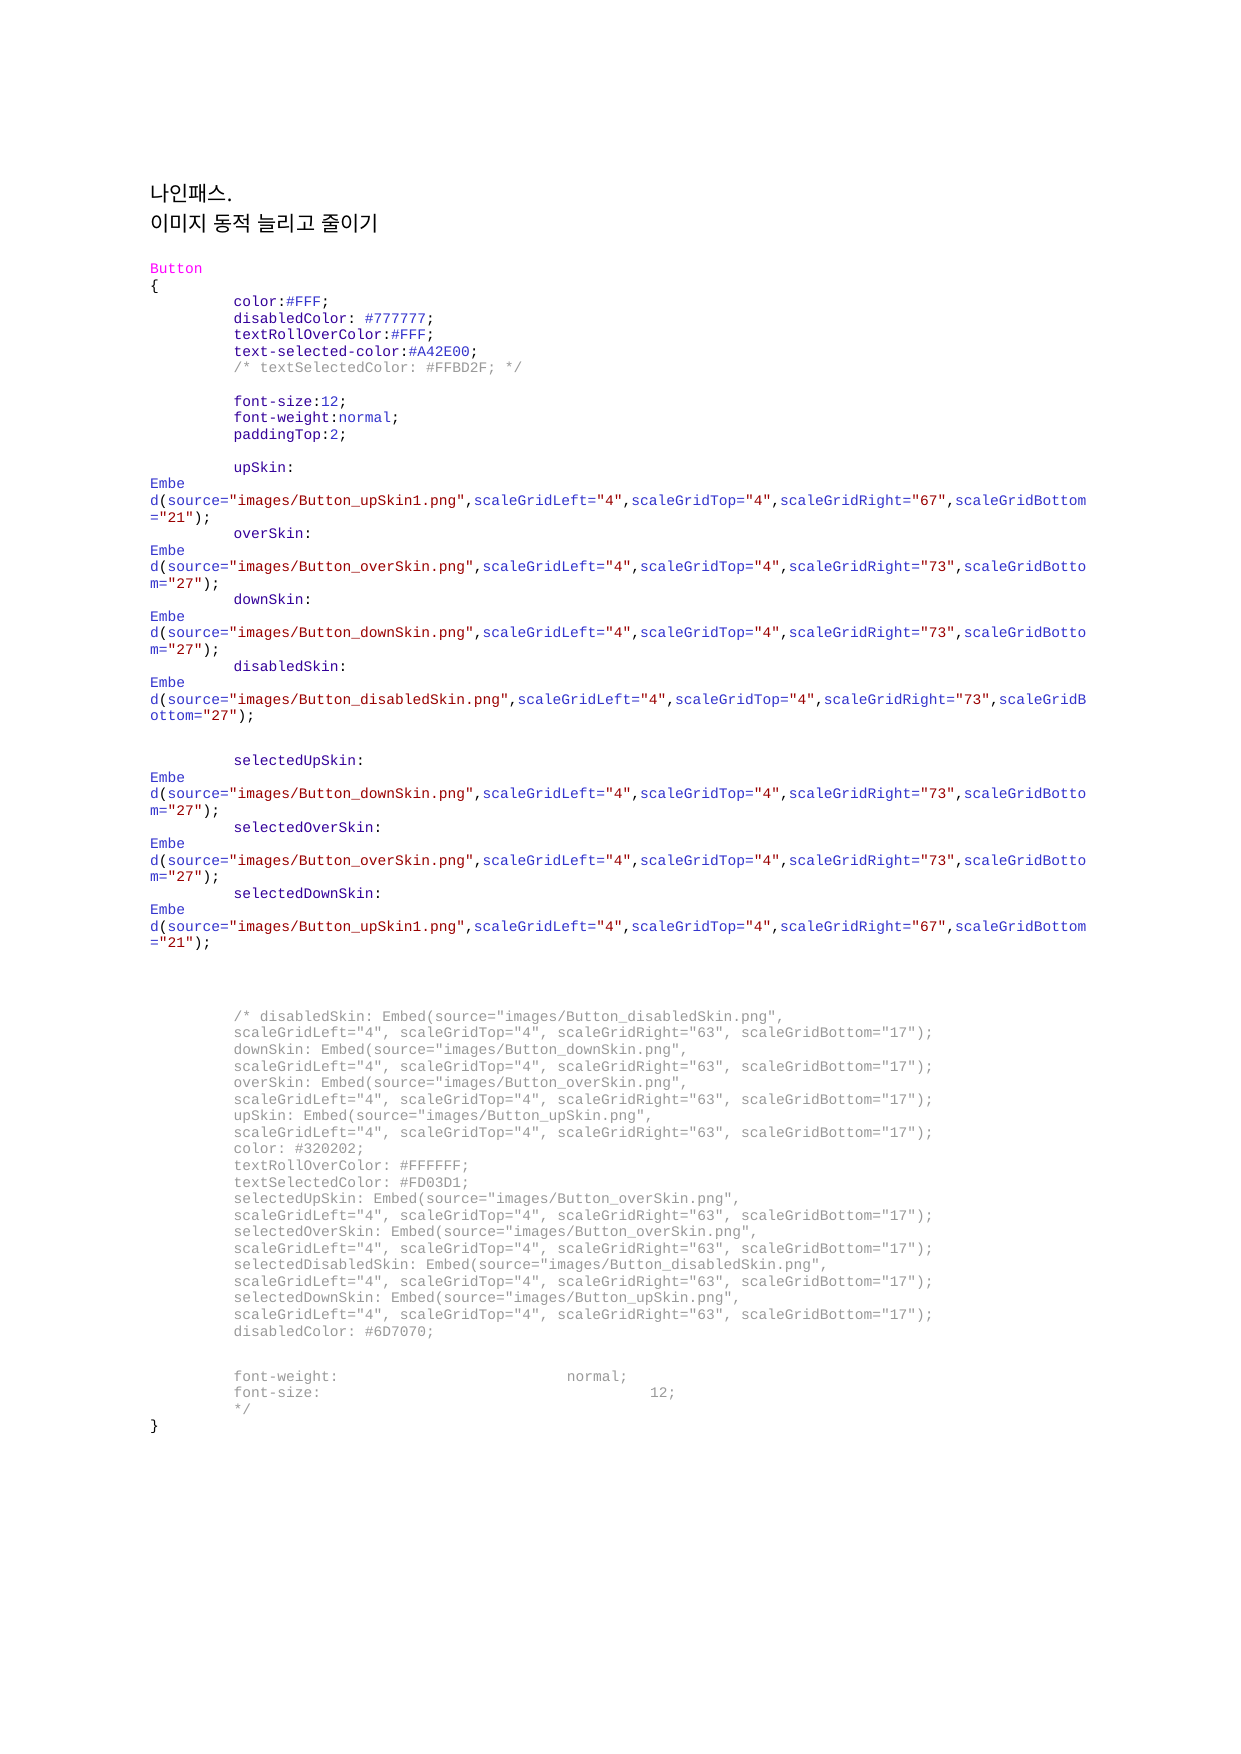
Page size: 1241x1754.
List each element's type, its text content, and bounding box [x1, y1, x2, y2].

text scaleGridLeft="4", scaleGridTop="4", scaleGridRight="63", scaleGridBottom="17"); [150, 1241, 1090, 1258]
text selectedOverSkin: Embed(source="images/Button_overSkin.png", [150, 1224, 1090, 1241]
text disabledColor: #777777; [150, 311, 1090, 328]
text scaleGridLeft="4", scaleGridTop="4", scaleGridRight="63", scaleGridBottom="17"); [150, 1307, 1090, 1324]
text selectedOverSkin: Embed(source="images/Button_overSkin.png",scaleGridLeft="4",scaleGridTop="4",scaleGridRight="73",scaleGridBottom="27"); [150, 820, 1090, 886]
text font-size:12; [150, 394, 1090, 410]
text scaleGridLeft="4", scaleGridTop="4", scaleGridRight="63", scaleGridBottom="17"); [150, 1274, 1090, 1291]
text selectedDownSkin: Embed(source="images/Button_upSkin1.png",scaleGridLeft="4",scaleGridTop="4",scaleGridRight="67",scaleGridBottom="21"); [150, 886, 1090, 952]
text /* textSelectedColor: #FFBD2F; */ [150, 361, 1090, 377]
text scaleGridLeft="4", scaleGridTop="4", scaleGridRight="63", scaleGridBottom="17"); [150, 1092, 1090, 1108]
text selectedDisabledSkin: Embed(source="images/Button_disabledSkin.png", [150, 1258, 1090, 1274]
text scaleGridLeft="4", scaleGridTop="4", scaleGridRight="63", scaleGridBottom="17"); [150, 1059, 1090, 1075]
text color:#FFF; [150, 294, 1090, 311]
text upSkin: Embed(source="images/Button_upSkin1.png",scaleGridLeft="4",scaleGridTop="4",scaleGridRight="67",scaleGridBottom="21"); [150, 460, 1090, 526]
text overSkin: Embed(source="images/Button_overSkin.png", [150, 1075, 1090, 1092]
text 이미지 동적 늘리고 줄이기 [150, 207, 1090, 238]
text disabledColor: #6D7070; [150, 1324, 1090, 1340]
text */ [150, 1402, 1090, 1418]
text font-weight:normal; [150, 410, 1090, 427]
text downSkin: Embed(source="images/Button_downSkin.png", [150, 1042, 1090, 1059]
text overSkin: Embed(source="images/Button_overSkin.png",scaleGridLeft="4",scaleGridTop="4",scaleGridRight="73",scaleGridBottom="27"); [150, 526, 1090, 593]
text } [150, 1418, 1090, 1435]
text textRollOverColor:#FFF; [150, 328, 1090, 344]
text upSkin: Embed(source="images/Button_upSkin.png", [150, 1108, 1090, 1125]
text font-size: 12; [150, 1385, 1090, 1402]
text 나인패스. [150, 177, 1090, 207]
text scaleGridLeft="4", scaleGridTop="4", scaleGridRight="63", scaleGridBottom="17"); [150, 1026, 1090, 1042]
text textSelectedColor: #FD03D1; [150, 1175, 1090, 1191]
text text-selected-color:#A42E00; [150, 344, 1090, 361]
text selectedUpSkin: Embed(source="images/Button_overSkin.png", [150, 1191, 1090, 1208]
text scaleGridLeft="4", scaleGridTop="4", scaleGridRight="63", scaleGridBottom="17"); [150, 1125, 1090, 1142]
text textRollOverColor: #FFFFFF; [150, 1158, 1090, 1175]
text scaleGridLeft="4", scaleGridTop="4", scaleGridRight="63", scaleGridBottom="17"); [150, 1208, 1090, 1224]
text selectedUpSkin: Embed(source="images/Button_downSkin.png",scaleGridLeft="4",scaleGridTop="4",scaleGridRight="73",scaleGridBottom="27"); [150, 753, 1090, 820]
text font-weight: normal; [150, 1369, 1090, 1385]
text paddingTop:2; [150, 427, 1090, 443]
text selectedDownSkin: Embed(source="images/Button_upSkin.png", [150, 1291, 1090, 1307]
text disabledSkin: Embed(source="images/Button_disabledSkin.png",scaleGridLeft="4",scaleGridTop="4",scaleGridRight="73",scaleGridBottom="27"); [150, 659, 1090, 725]
text { [150, 278, 1090, 294]
text /* disabledSkin: Embed(source="images/Button_disabledSkin.png", [150, 1009, 1090, 1026]
text downSkin: Embed(source="images/Button_downSkin.png",scaleGridLeft="4",scaleGridTop="4",scaleGridRight="73",scaleGridBottom="27"); [150, 593, 1090, 659]
text Button [150, 261, 1090, 278]
text color: #320202; [150, 1142, 1090, 1158]
